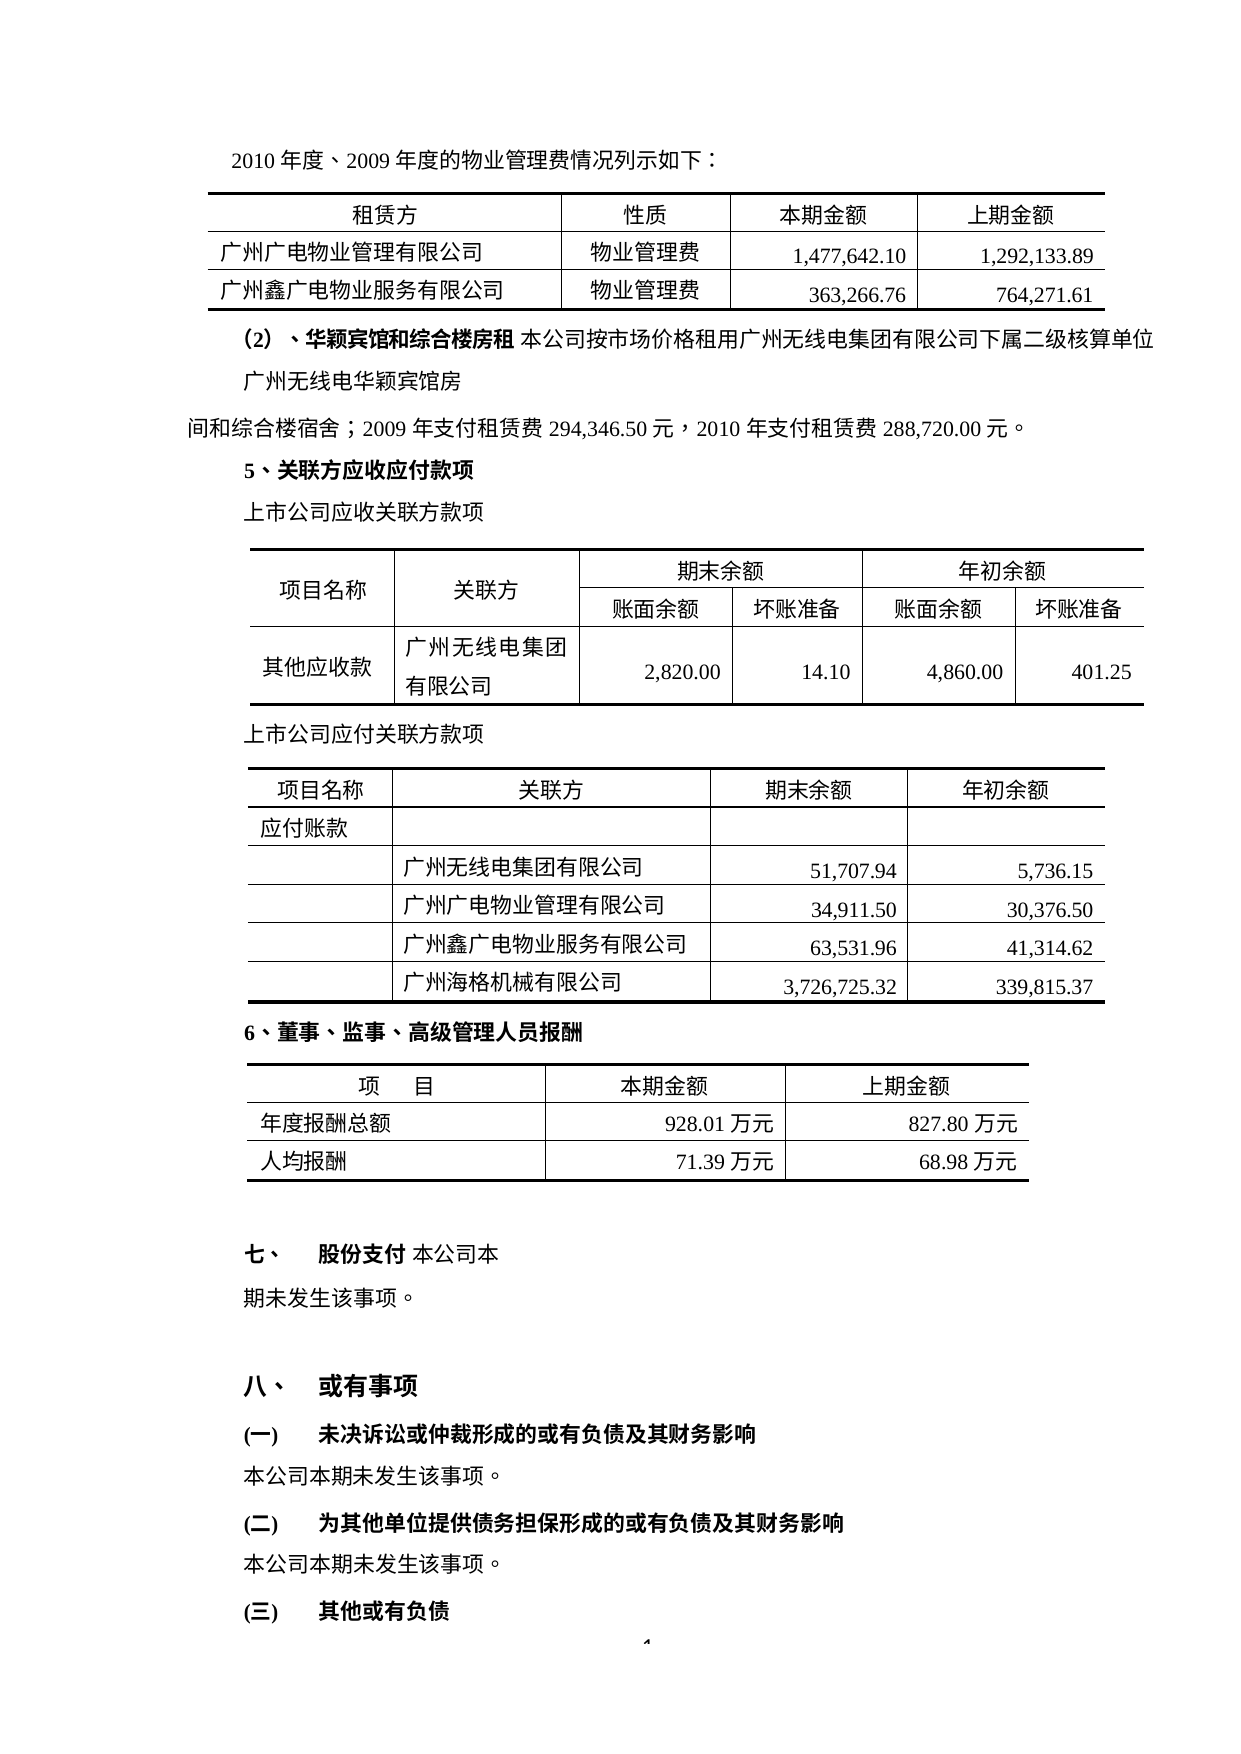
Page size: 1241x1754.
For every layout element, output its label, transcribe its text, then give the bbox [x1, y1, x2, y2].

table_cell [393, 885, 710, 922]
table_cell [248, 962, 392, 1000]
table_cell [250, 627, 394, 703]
text 间和综合楼宿舍；2009 年支付租赁费 294,346.50 元，2010 年支付租赁费 288,720.00 元。 [187, 413, 1159, 443]
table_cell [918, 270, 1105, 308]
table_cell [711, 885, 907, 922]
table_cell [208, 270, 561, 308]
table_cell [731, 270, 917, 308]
text 5、关联方应收应付款项 上市公司应收关联方款项 [244, 455, 487, 526]
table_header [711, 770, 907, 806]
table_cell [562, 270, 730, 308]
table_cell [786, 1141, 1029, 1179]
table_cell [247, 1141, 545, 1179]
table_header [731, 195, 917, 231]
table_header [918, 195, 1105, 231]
text 2010 年度、2009 年度的物业管理费情况列示如下： [231, 145, 1159, 175]
subtitle (三) 其他或有负债 [243, 1596, 661, 1626]
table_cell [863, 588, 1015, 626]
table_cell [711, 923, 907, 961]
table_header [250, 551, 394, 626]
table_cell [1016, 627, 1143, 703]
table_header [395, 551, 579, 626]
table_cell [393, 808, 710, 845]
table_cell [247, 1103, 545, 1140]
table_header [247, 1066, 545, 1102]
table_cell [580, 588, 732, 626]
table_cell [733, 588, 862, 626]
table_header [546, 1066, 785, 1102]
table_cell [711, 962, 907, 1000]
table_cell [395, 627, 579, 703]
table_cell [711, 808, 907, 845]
text 上市公司应付关联方款项 [244, 719, 661, 749]
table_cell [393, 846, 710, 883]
text (一) 未决诉讼或仲裁形成的或有负债及其财务影响 本公司本期未发生该事项。 [243, 1419, 758, 1491]
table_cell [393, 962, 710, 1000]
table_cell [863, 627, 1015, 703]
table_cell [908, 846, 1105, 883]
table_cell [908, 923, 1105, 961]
subtitle 6、董事、监事、高级管理人员报酬 [244, 1016, 661, 1046]
text (二) 为其他单位提供债务担保形成的或有负债及其财务影响 本公司本期未发生该事项。 [244, 1508, 846, 1579]
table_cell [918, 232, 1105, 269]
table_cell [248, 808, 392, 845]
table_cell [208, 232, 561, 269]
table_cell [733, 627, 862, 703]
text （2）、华颖宾馆和综合楼房租 本公司按市场价格租用广州无线电集团有限公司下属二级核算单位广州无线电华颖宾馆房 [231, 324, 1159, 396]
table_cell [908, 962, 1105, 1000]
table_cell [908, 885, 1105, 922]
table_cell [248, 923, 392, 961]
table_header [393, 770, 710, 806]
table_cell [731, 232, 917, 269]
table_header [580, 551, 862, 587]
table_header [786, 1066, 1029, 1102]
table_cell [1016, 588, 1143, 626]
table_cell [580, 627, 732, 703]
subtitle 八、 或有事项 [244, 1368, 661, 1403]
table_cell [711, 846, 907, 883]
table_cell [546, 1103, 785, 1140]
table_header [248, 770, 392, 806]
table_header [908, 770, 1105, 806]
text 七、 股份支付 本公司本期未发生该事项。 [244, 1239, 507, 1312]
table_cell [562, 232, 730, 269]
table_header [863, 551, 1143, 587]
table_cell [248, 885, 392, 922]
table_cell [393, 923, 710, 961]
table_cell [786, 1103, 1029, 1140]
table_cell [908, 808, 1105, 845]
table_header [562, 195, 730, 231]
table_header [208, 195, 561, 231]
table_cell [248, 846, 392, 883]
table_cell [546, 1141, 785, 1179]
